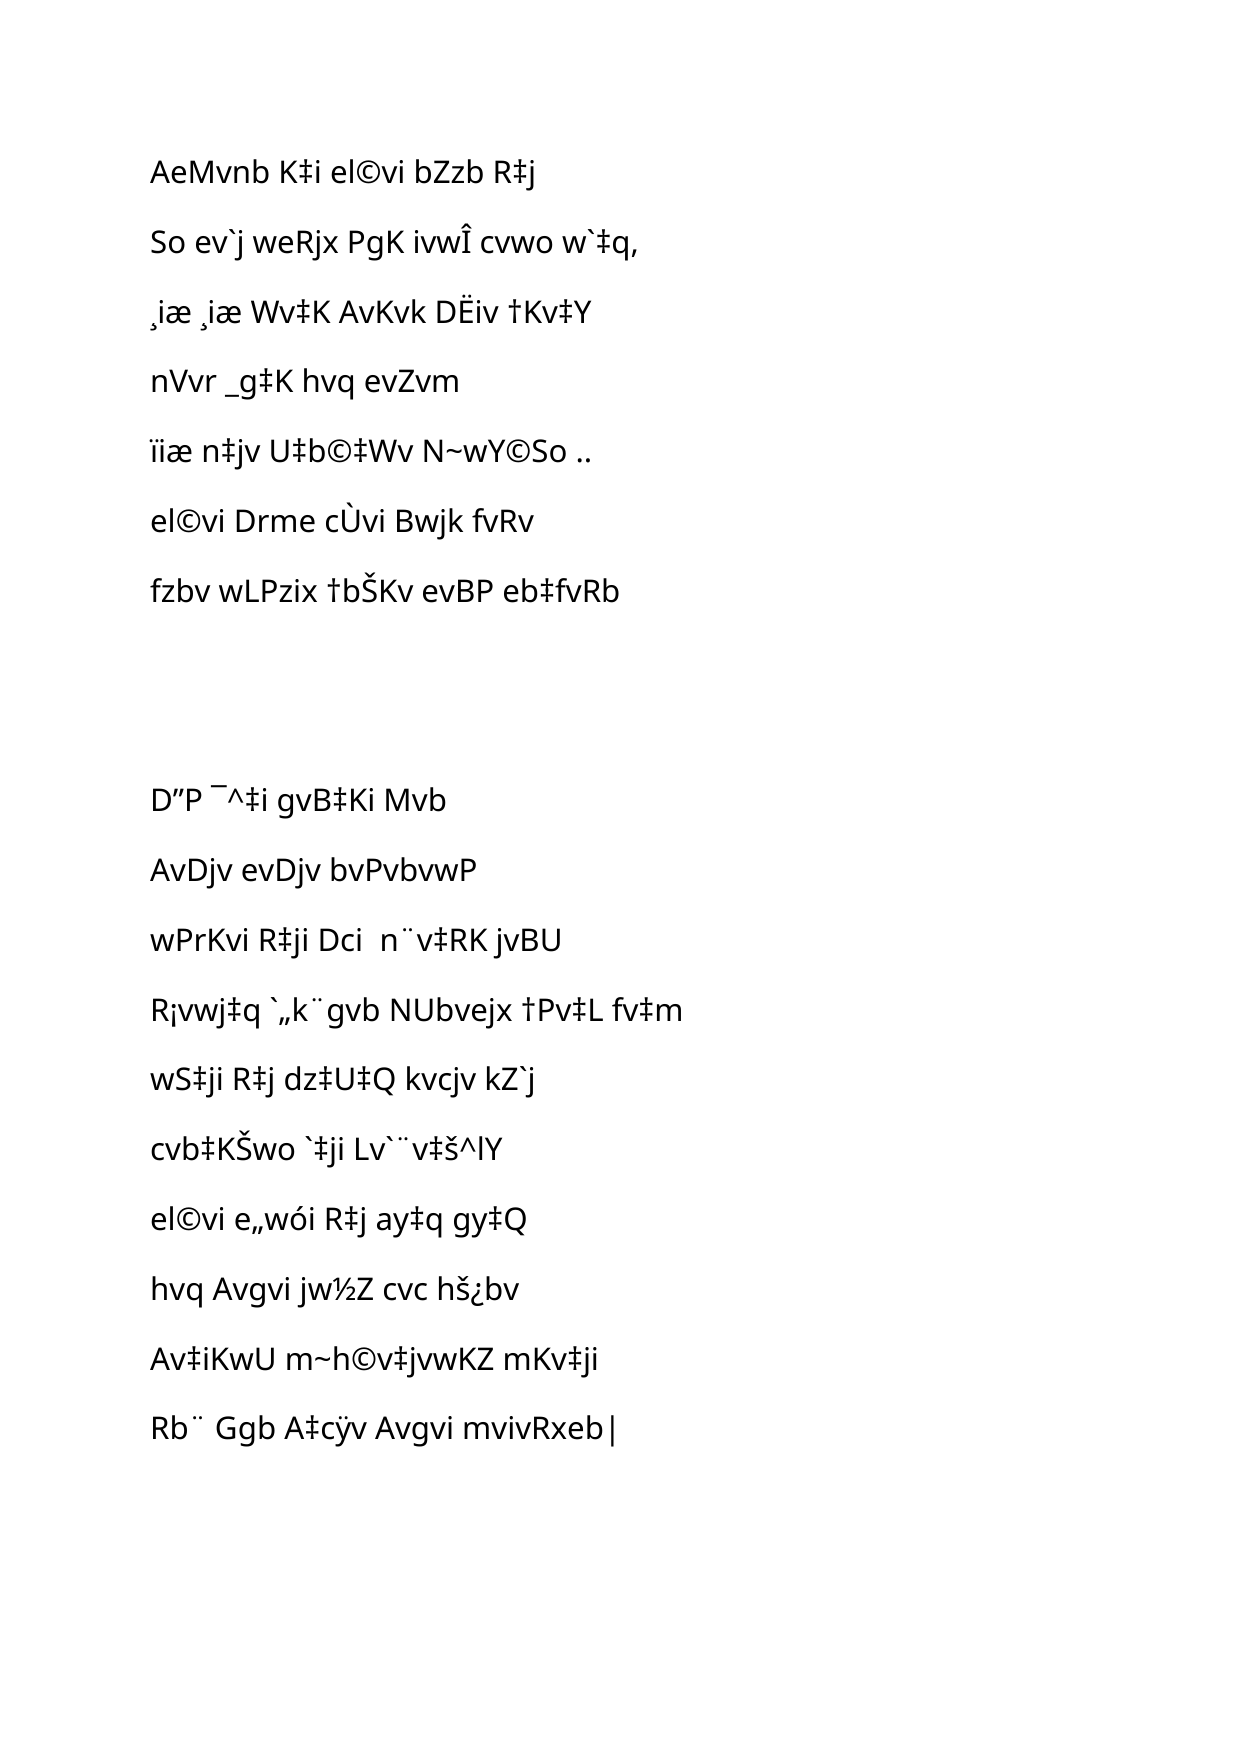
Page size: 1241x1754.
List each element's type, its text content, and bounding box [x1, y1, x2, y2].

text el©vi Drme cÙvi Bwjk fvRv [150, 499, 1090, 542]
text wS‡ji R‡j dz‡U‡Q kvcjv kZ`j [150, 1057, 1090, 1100]
text hvq Avgvi jw½Z cvc hš¿bv [150, 1267, 1090, 1309]
text So ev`j weRjx PgK ivwÎ cvwo w`‡q, [150, 220, 1090, 262]
text Av‡iKwU m~h©v‡jvwKZ mKv‡ji [150, 1336, 1090, 1379]
text AeMvnb K‡i el©vi bZzb R‡j [150, 150, 1090, 193]
text D”P ¯^‡i gvB‡Ki Mvb [150, 778, 1090, 821]
text AvDjv evDjv bvPvbvwP [150, 848, 1090, 891]
text R¡vwj‡q `„k¨gvb NUbvejx †Pv‡L fv‡m [150, 987, 1090, 1030]
text Rb¨ Ggb A‡cÿv Avgvi mvivRxeb| [150, 1406, 1090, 1449]
text fzbv wLPzix †bŠKv evBP eb‡fvRb [150, 569, 1090, 611]
text ïiæ n‡jv U‡b©‡Wv N~wY©So .. [150, 429, 1090, 472]
text wPrKvi R‡ji Dci n¨v‡RK jvBU [150, 918, 1090, 960]
text ¸iæ ¸iæ Wv‡K AvKvk DËiv †Kv‡Y [150, 289, 1090, 332]
text cvb‡KŠwo `‡ji Lv`¨v‡š^lY [150, 1127, 1090, 1170]
text el©vi e„wói R‡j ay‡q gy‡Q [150, 1197, 1090, 1239]
text nVvr _g‡K hvq evZvm [150, 359, 1090, 402]
